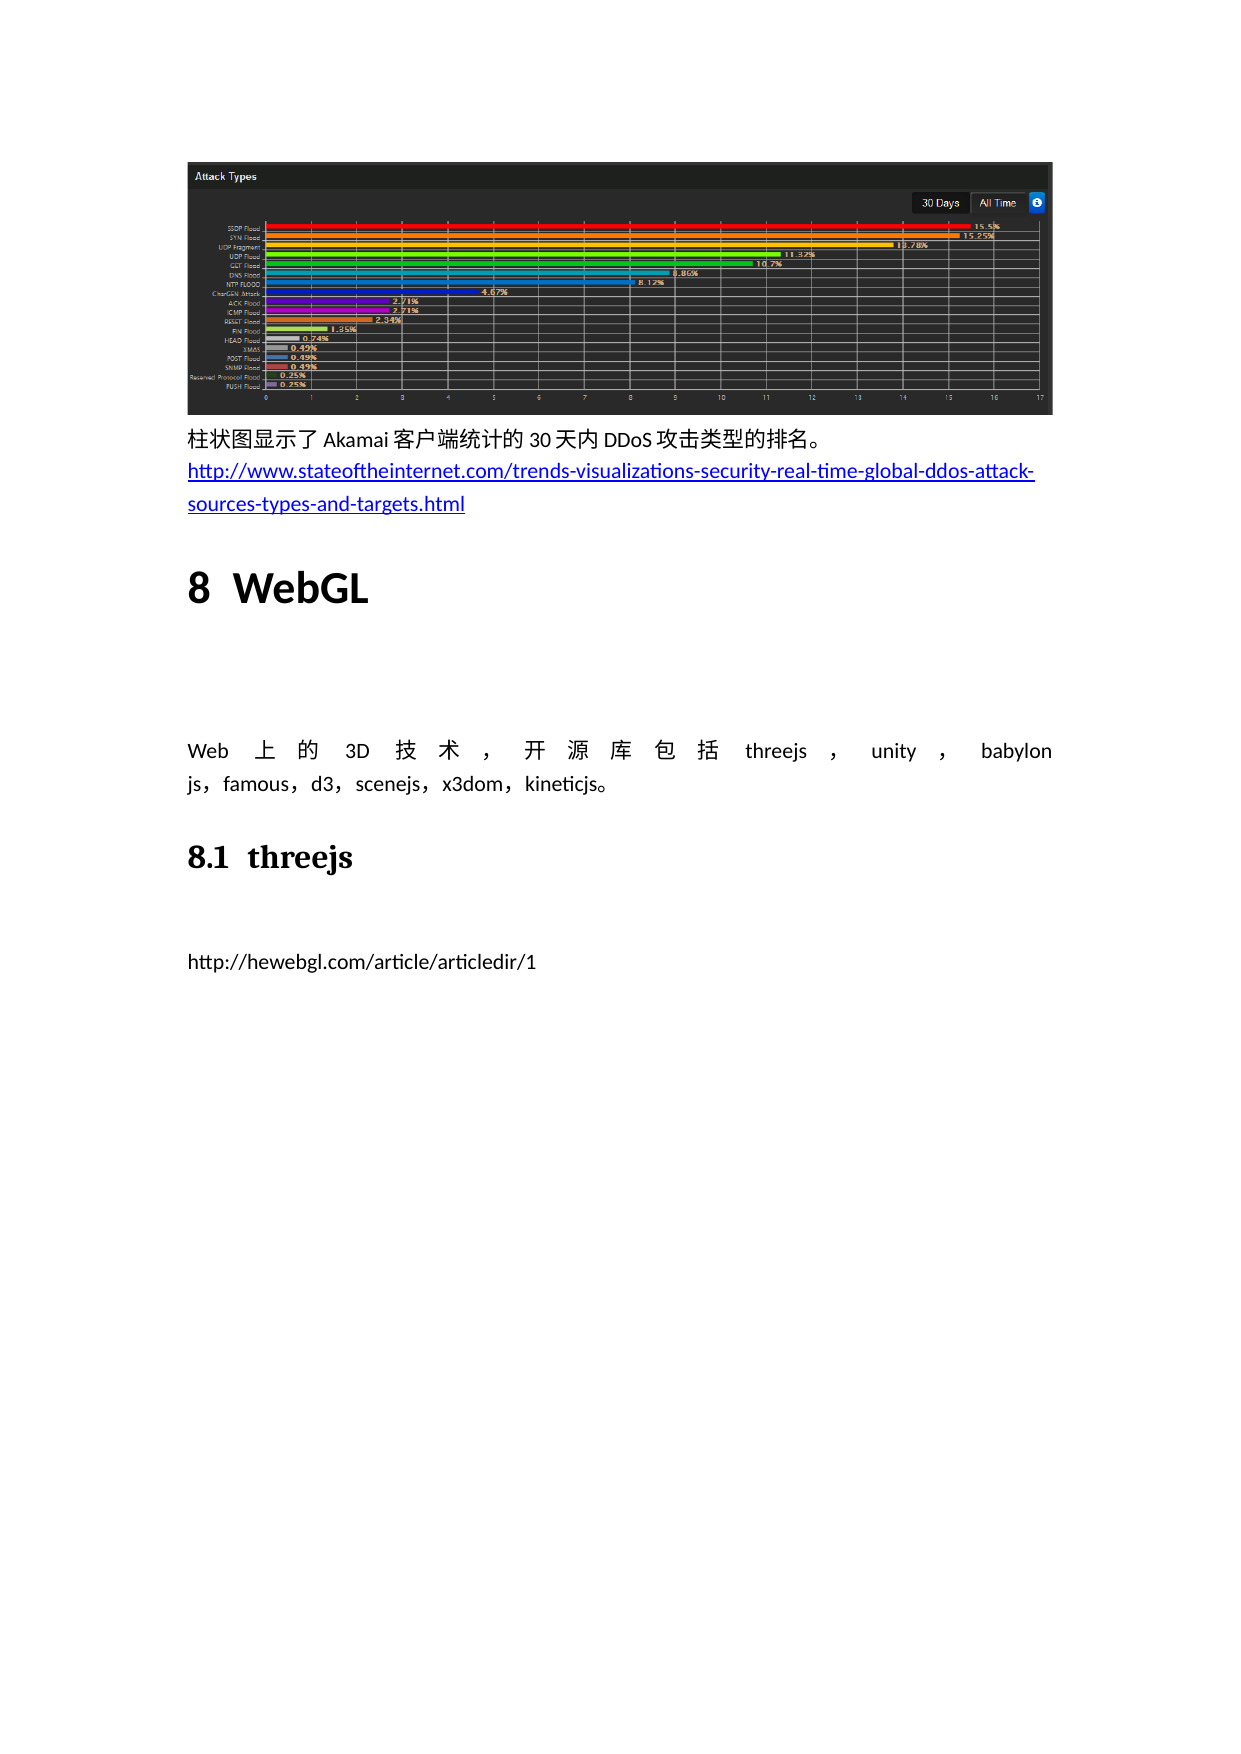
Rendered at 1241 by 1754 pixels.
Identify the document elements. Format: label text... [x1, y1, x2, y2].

subtitle WebGL [187, 555, 1053, 620]
text http://www.stateoftheinternet.com/trends-visualizations-security-real-time-global-ddos-attack-sources-types-and-targets.html [187, 454, 1053, 519]
text 柱状图显示了Akamai客户端统计的30天内DDoS攻击类型的排名。 [187, 422, 1053, 454]
text http://hewebgl.com/article/articledir/1 [187, 945, 1053, 978]
text Web上的3D技术，开源库包括threejs，unity，babylon js，famous，d3，scenejs，x3dom，kineticjs。 [187, 733, 1053, 798]
picture [187, 162, 1053, 415]
subtitle threejs [187, 825, 1053, 890]
